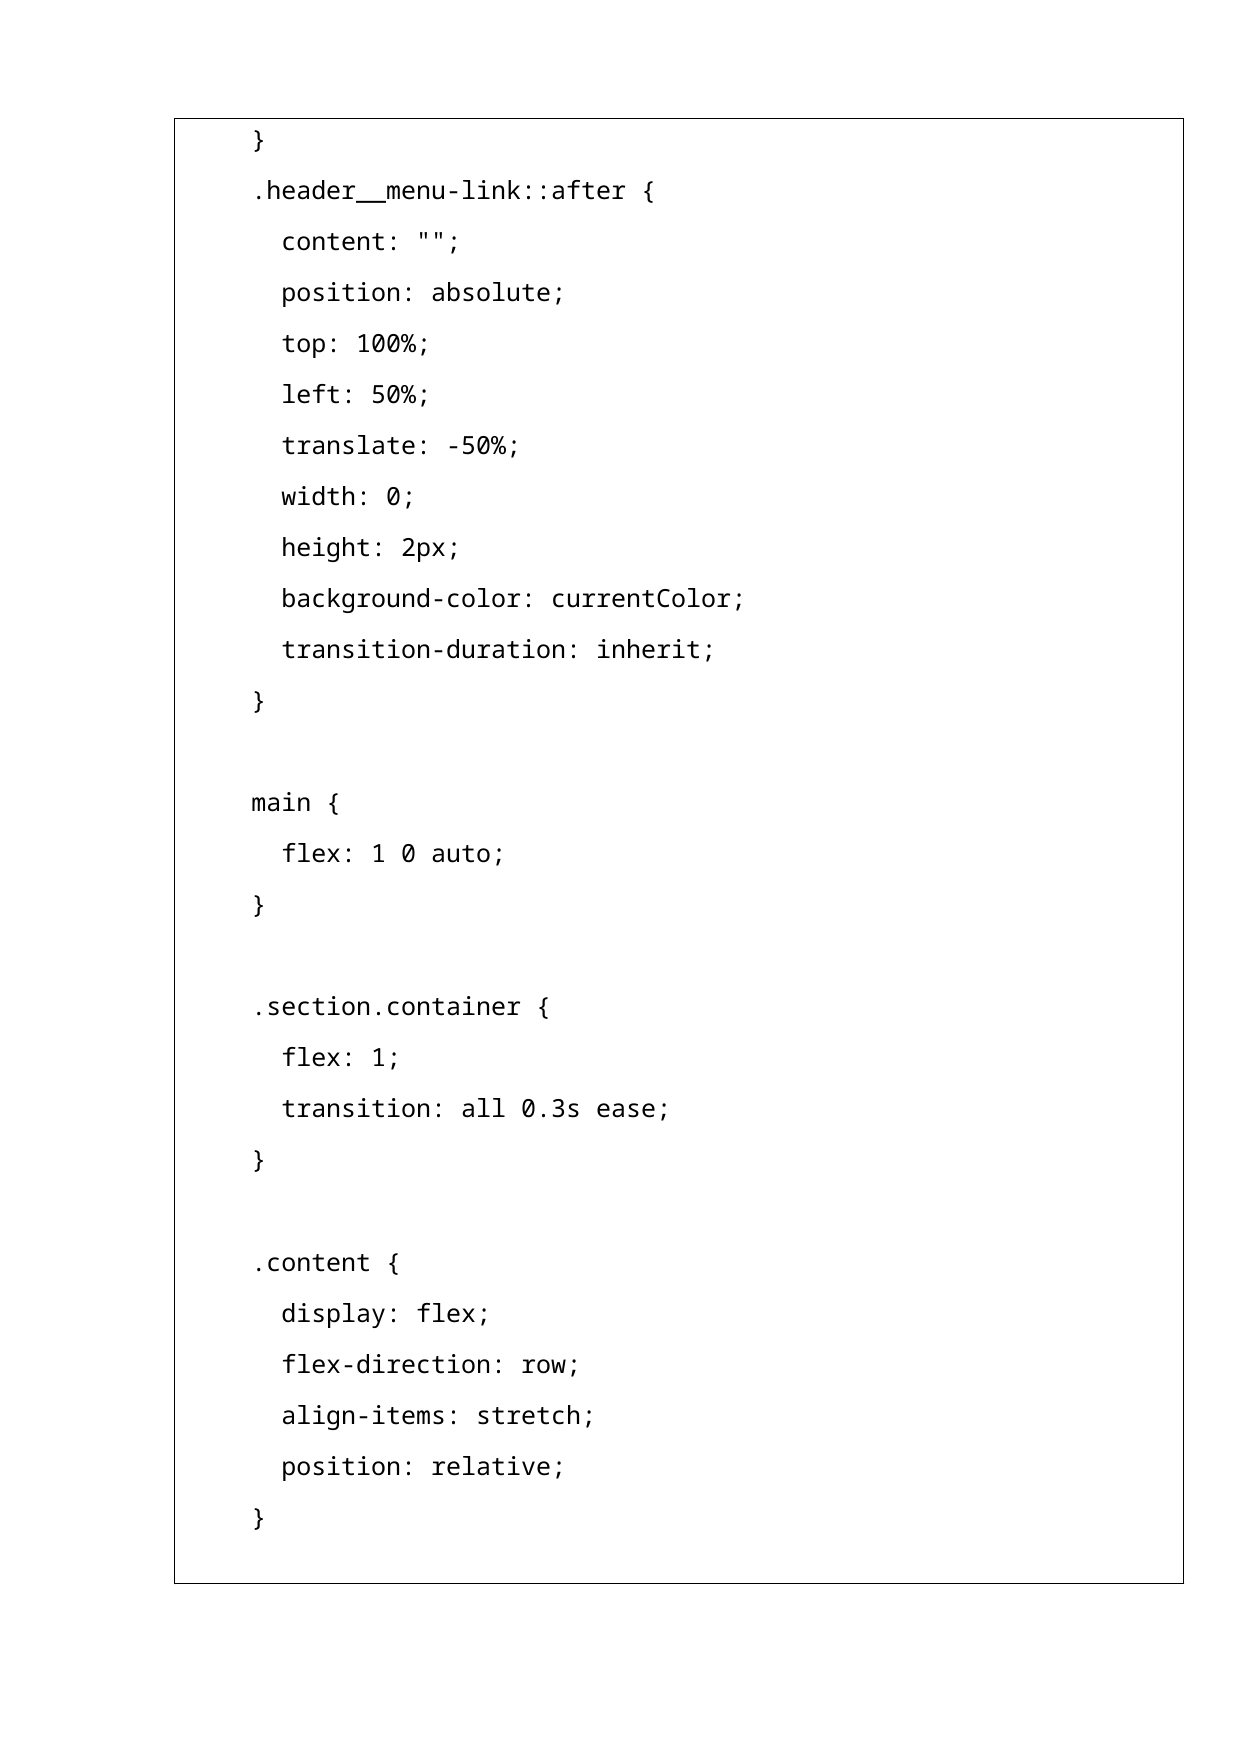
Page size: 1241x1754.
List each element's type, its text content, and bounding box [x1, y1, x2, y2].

text .section.container { [175, 986, 1183, 1023]
text } [175, 884, 1183, 921]
text position: relative; [175, 1445, 1183, 1482]
text flex-direction: row; [175, 1343, 1183, 1380]
text transition: all 0.3s ease; [175, 1088, 1183, 1125]
text flex: 1 0 auto; [175, 833, 1183, 870]
text align-items: stretch; [175, 1394, 1183, 1431]
text } [175, 119, 1183, 155]
text content: ""; [175, 220, 1183, 257]
text width: 0; [175, 475, 1183, 513]
text background-color: currentColor; [175, 577, 1183, 615]
text .content { [175, 1241, 1183, 1278]
text main { [175, 782, 1183, 819]
text height: 2px; [175, 526, 1183, 564]
text display: flex; [175, 1292, 1183, 1329]
text } [175, 679, 1183, 717]
text left: 50%; [175, 373, 1183, 411]
text position: absolute; [175, 271, 1183, 308]
text top: 100%; [175, 322, 1183, 359]
text translate: -50%; [175, 424, 1183, 462]
text flex: 1; [175, 1037, 1183, 1074]
text .header__menu-link::after { [175, 169, 1183, 206]
text } [175, 1139, 1183, 1176]
text } [175, 1496, 1183, 1533]
text transition-duration: inherit; [175, 628, 1183, 666]
